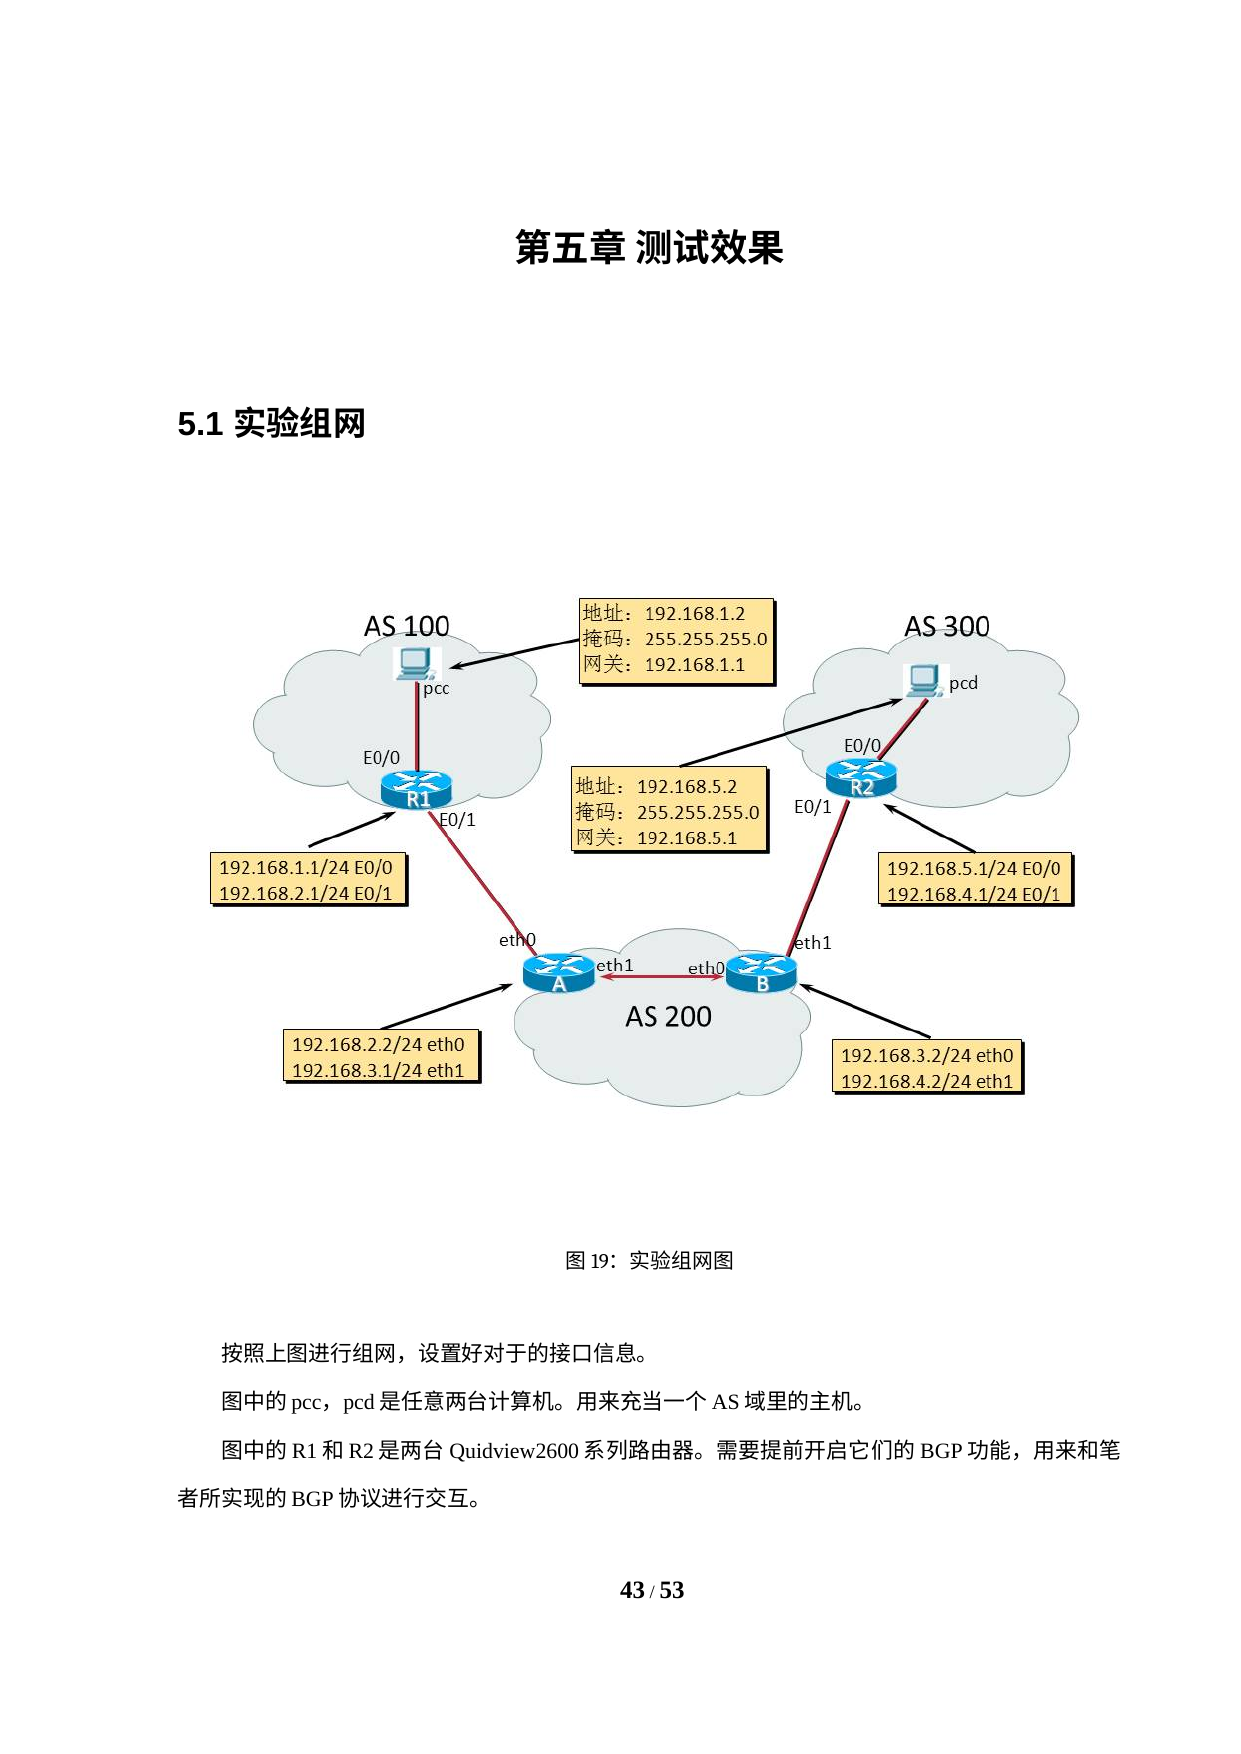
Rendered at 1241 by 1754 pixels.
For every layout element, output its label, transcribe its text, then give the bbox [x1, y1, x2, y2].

text 图中的pcc，pcd是任意两台计算机。用来充当一个AS域里的主机。 [177, 1384, 1122, 1416]
text 图中的R1和R2是两台Quidview2600系列路由器。需要提前开启它们的BGP功能，用来和笔者所实现的BGP协议进行交互。 [177, 1432, 1122, 1513]
picture [177, 515, 1123, 1224]
subtitle 第五章 测试效果 [177, 213, 1122, 278]
text 图 19：实验组网图 [177, 1243, 1122, 1275]
text 按照上图进行组网，设置好对于的接口信息。 [177, 1336, 1122, 1368]
subtitle 5.1 实验组网 [177, 388, 1122, 453]
